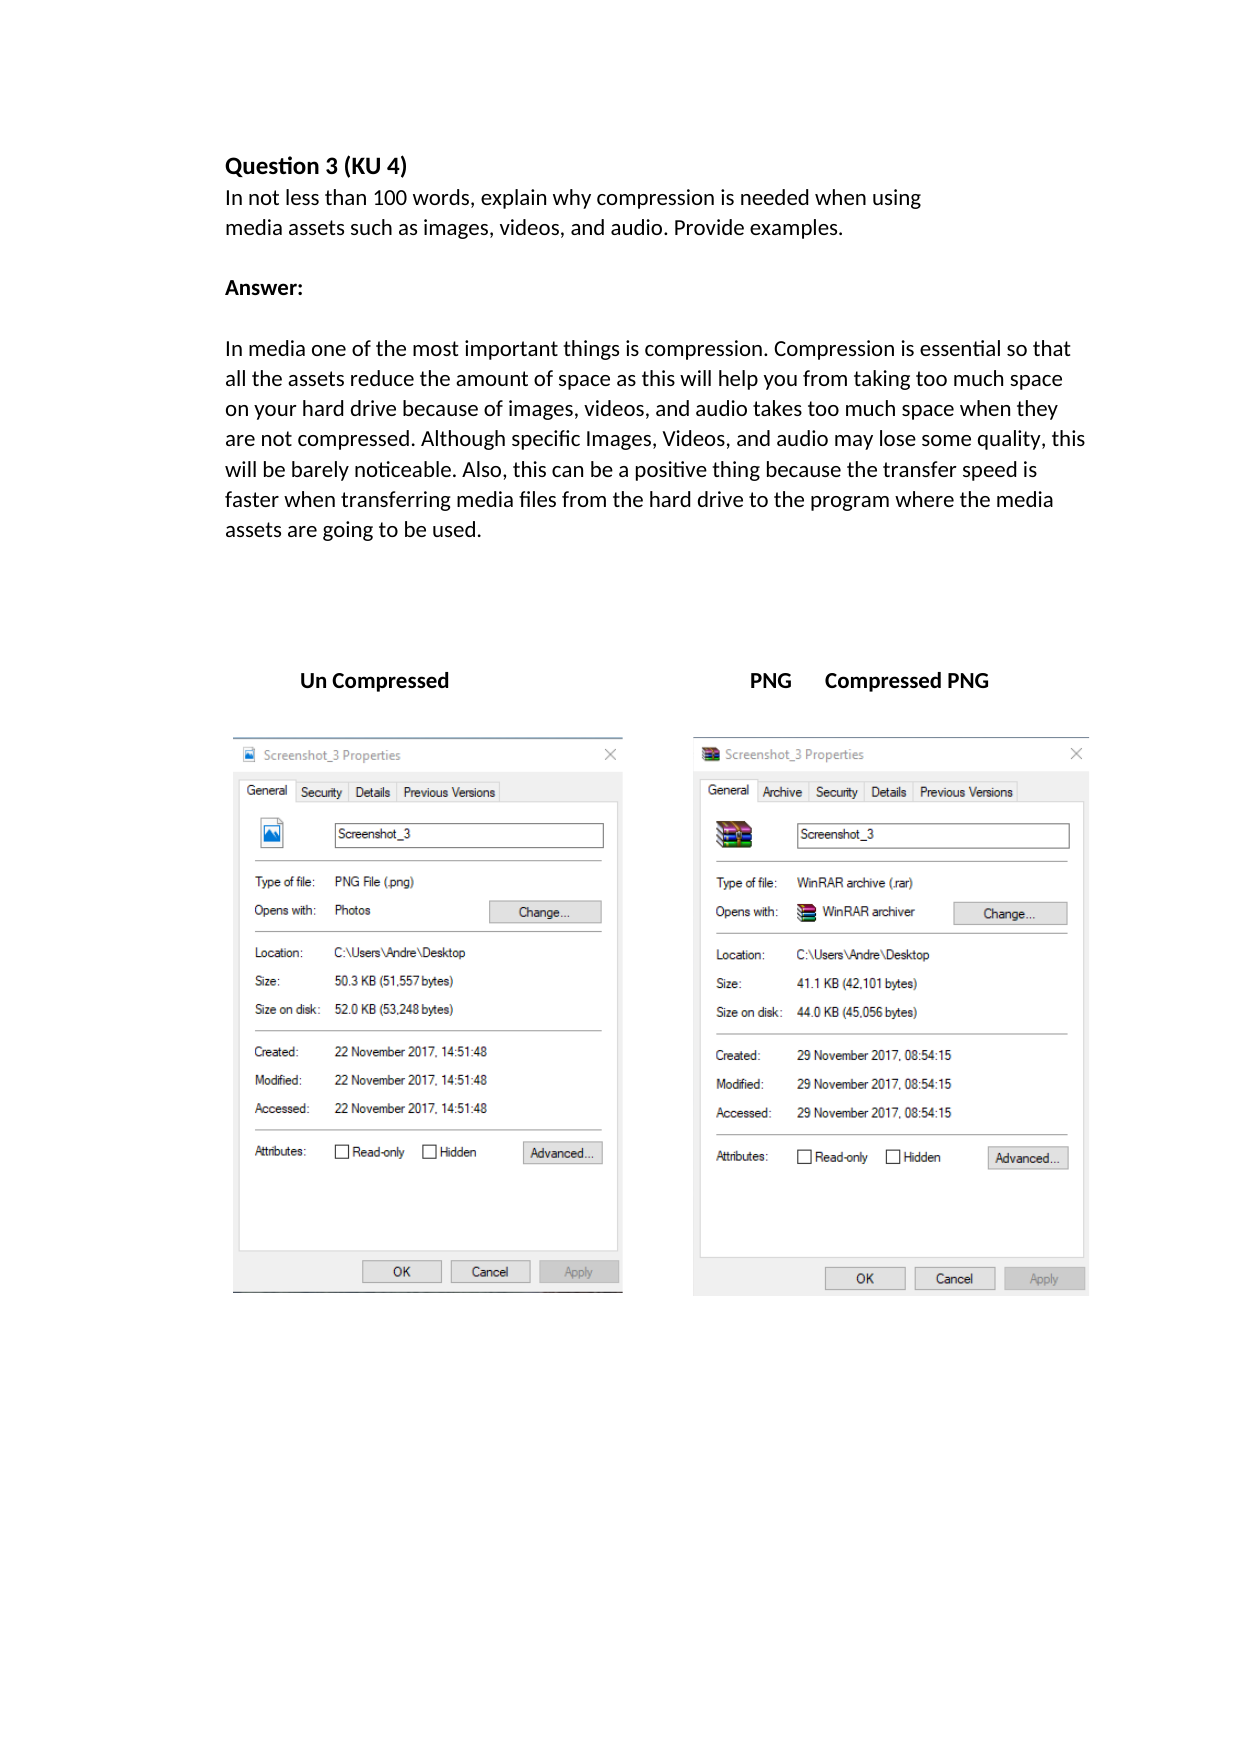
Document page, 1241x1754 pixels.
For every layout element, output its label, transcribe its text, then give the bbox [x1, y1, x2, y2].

picture [692, 737, 1089, 1293]
list Un Compressed PNG Compressed PNG [225, 666, 1090, 694]
list Answer: [225, 273, 1090, 302]
list In media one of the most important things is compression. Compression is essential so that all the assets reduce the amount of space as this will help you from taking too much space on your hard drive because of images, videos, and audio takes too much space when they are not compressed. Although specific Images, Videos, and audio may lose some quality, this will be barely noticeable. Also, this can be a positive thing because the transfer speed is faster when transferring media files from the hard drive to the program where the media assets are going to be used. [225, 334, 1090, 543]
list Question 3 (KU 4) [225, 150, 1090, 181]
list In not less than 100 words, explain why compression is needed when using [225, 183, 1090, 211]
picture [232, 737, 622, 1291]
list media assets such as images, videos, and audio. Provide examples. [225, 213, 1090, 241]
